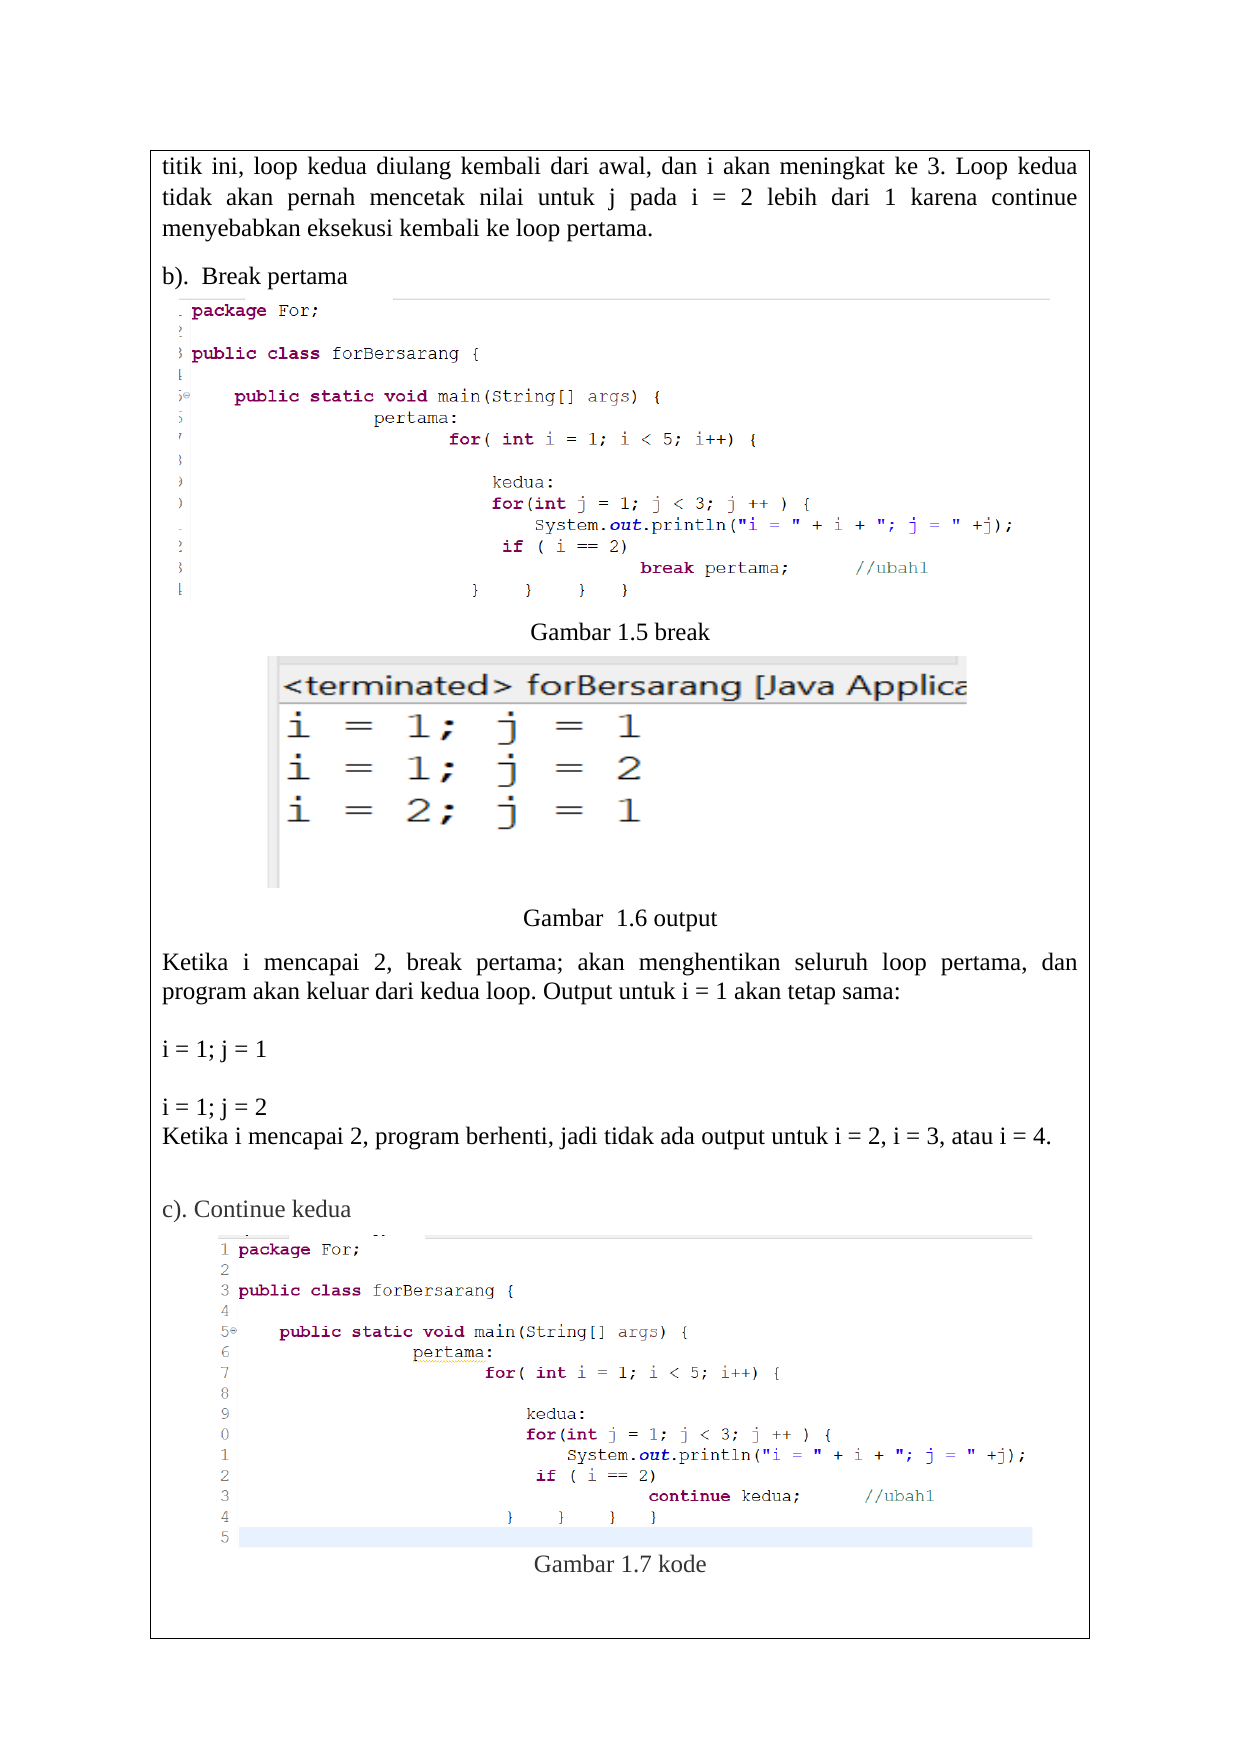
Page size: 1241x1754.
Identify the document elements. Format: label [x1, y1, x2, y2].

picture [179, 298, 1051, 602]
picture [218, 1235, 1033, 1548]
table_cell [151, 151, 1089, 1638]
picture [267, 656, 967, 888]
